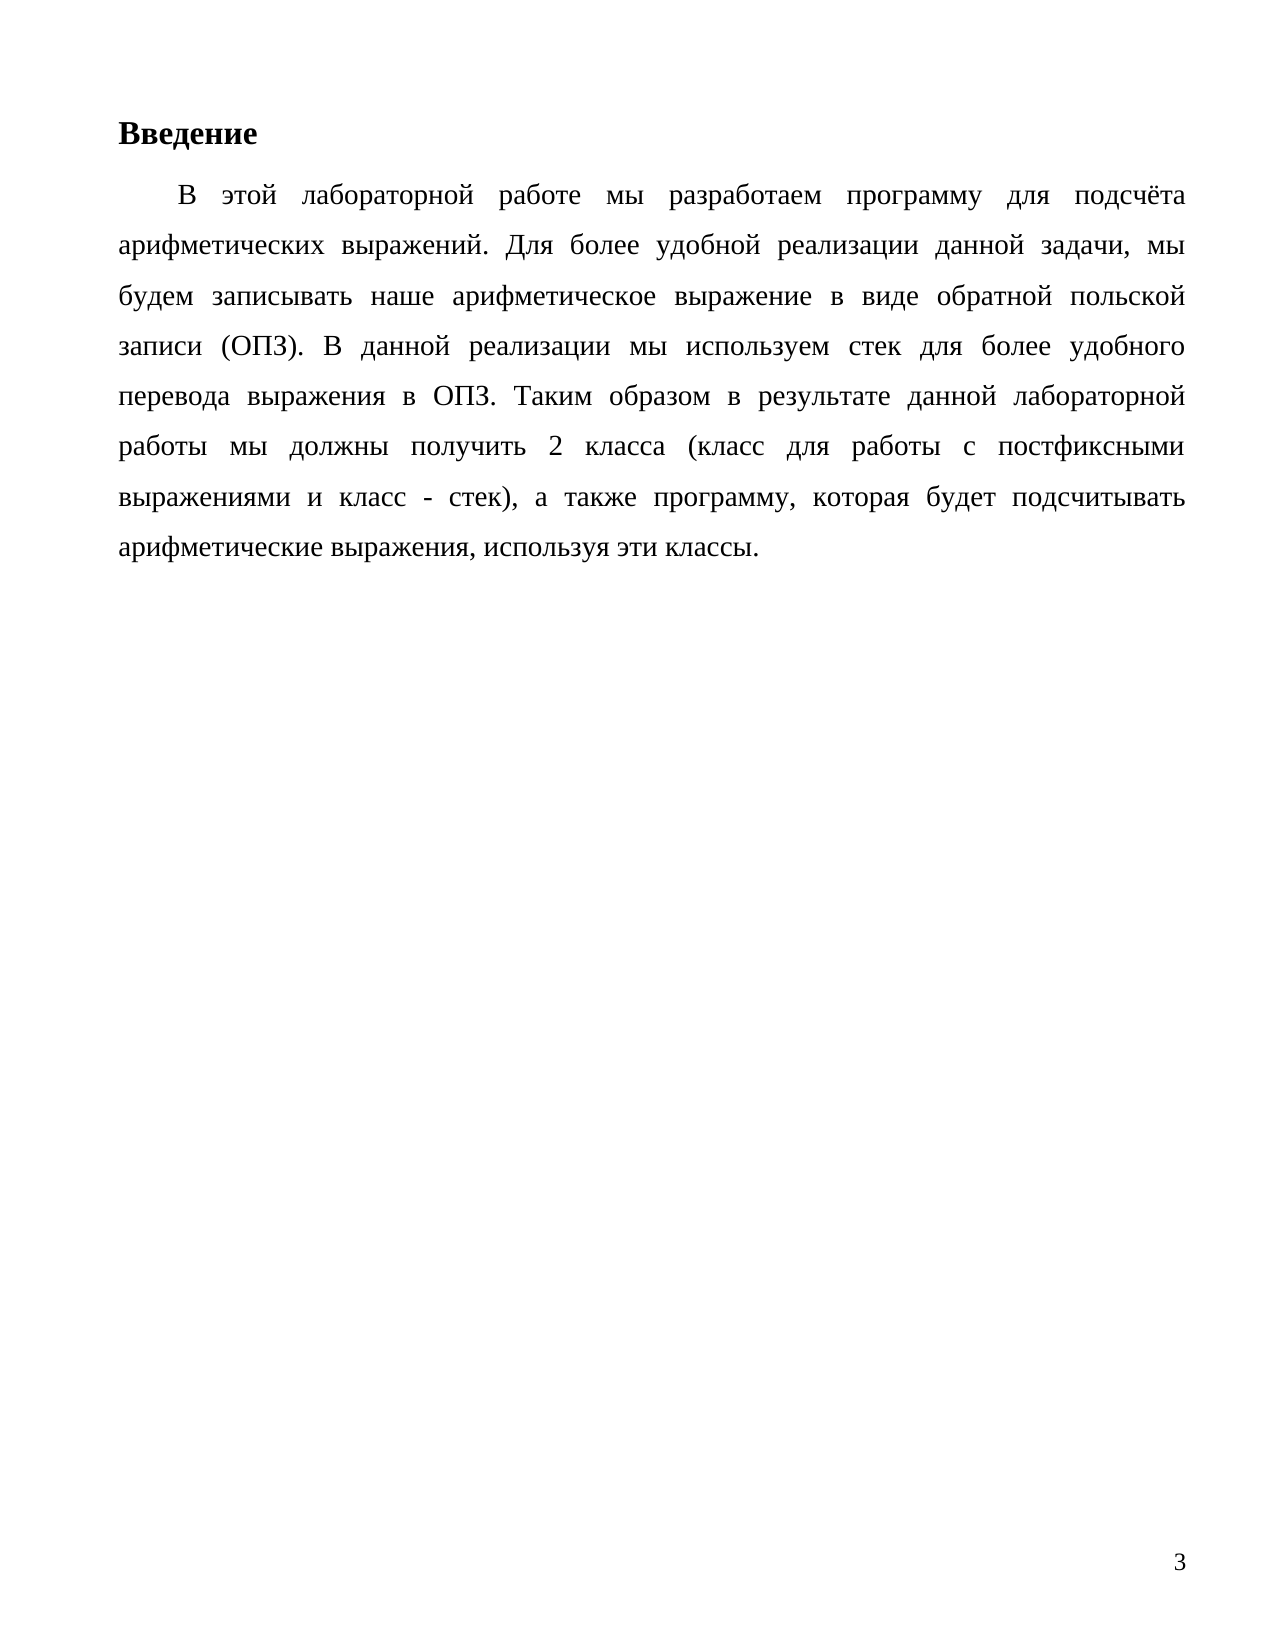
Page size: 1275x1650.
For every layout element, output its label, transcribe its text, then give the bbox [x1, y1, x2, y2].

subtitle Введение [118, 114, 1186, 152]
text В этой лабораторной работе мы разработаем программу для подсчёта арифметических выражений. Для более удобной реализации данной задачи, мы будем записывать наше арифметическое выражение в виде обратной польской записи (ОПЗ). В данной реализации мы используем стек для более удобного перевода выражения в ОПЗ. Таким образом в результате данной лабораторной работы мы должны получить 2 класса (класс для работы с постфиксными выражениями и класс - стек), а также программу, которая будет подсчитывать арифметические выражения, используя эти классы. [118, 177, 1186, 563]
